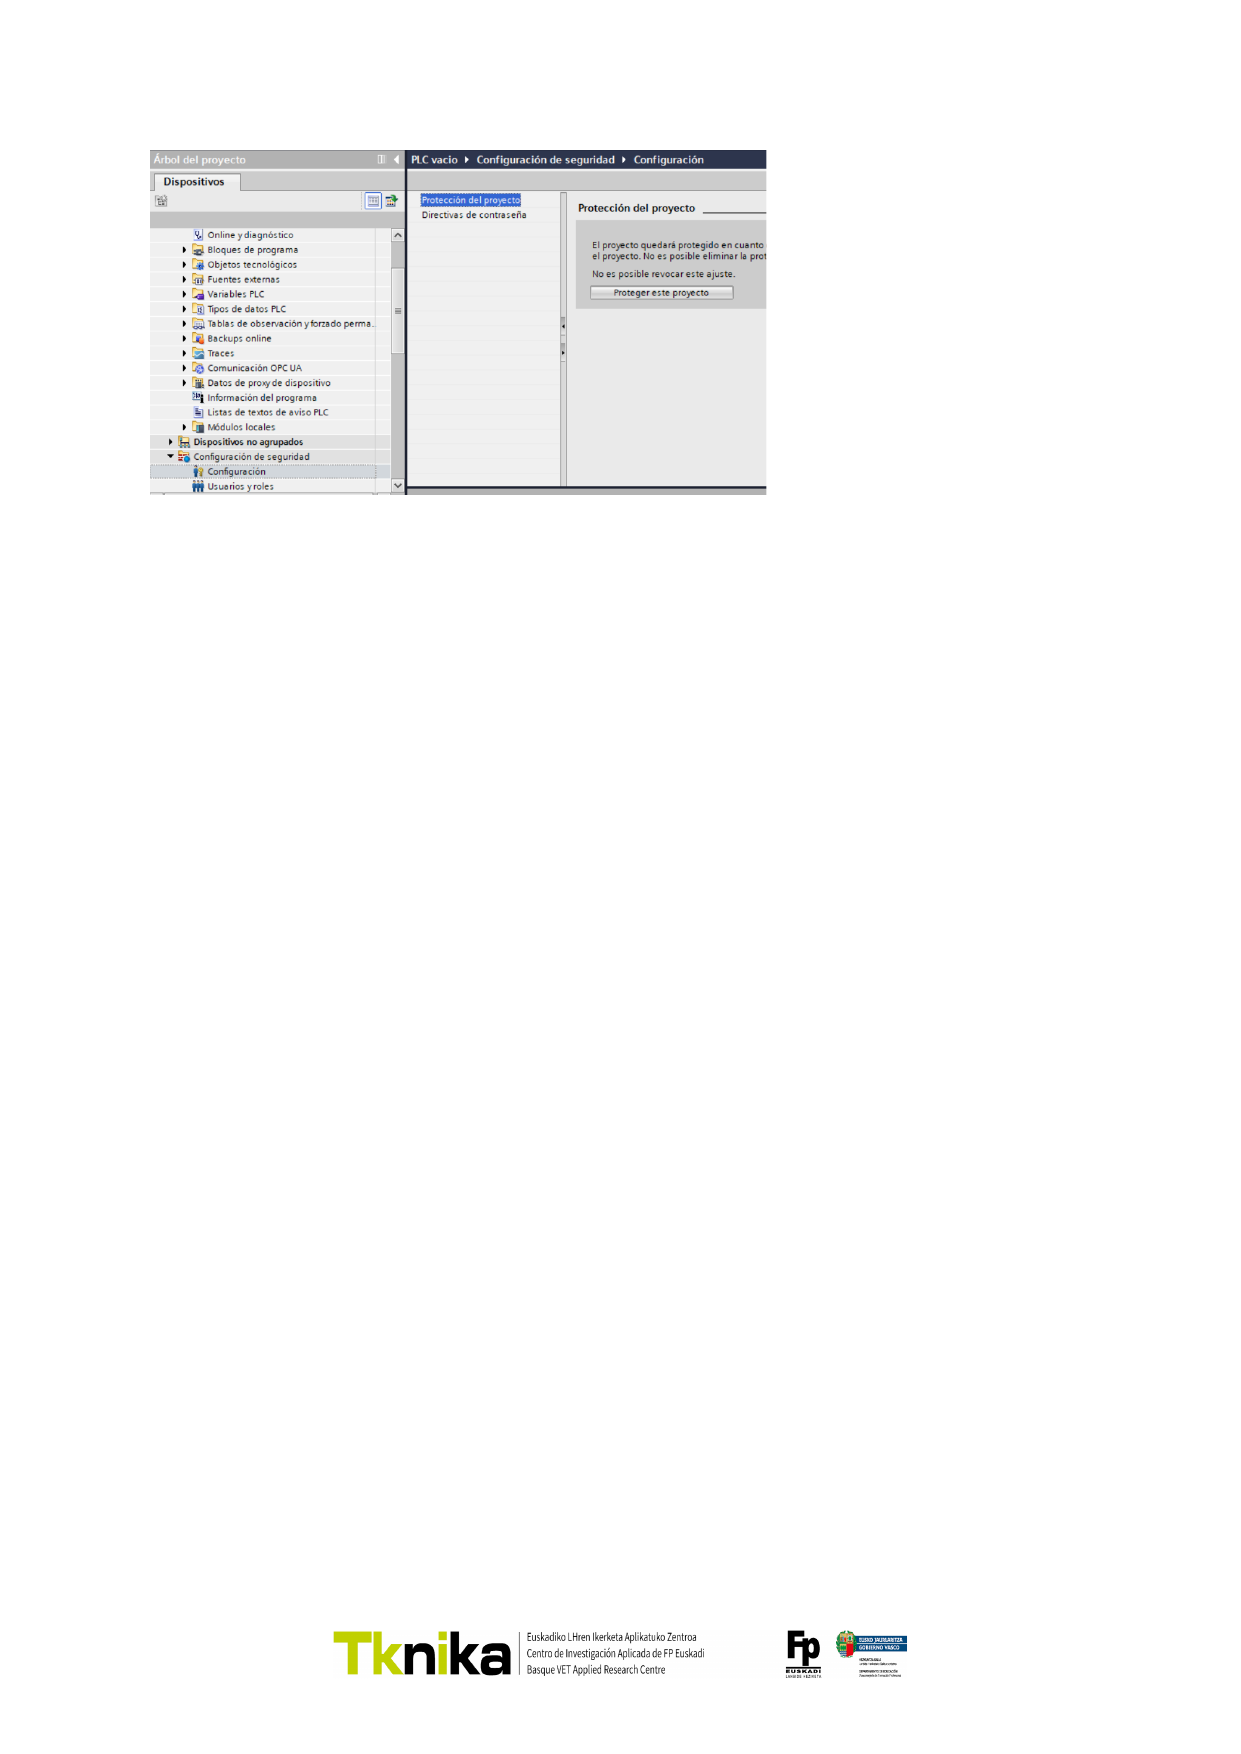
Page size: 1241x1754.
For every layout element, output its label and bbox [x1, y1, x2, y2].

picture [150, 150, 767, 495]
picture [333, 1630, 908, 1679]
